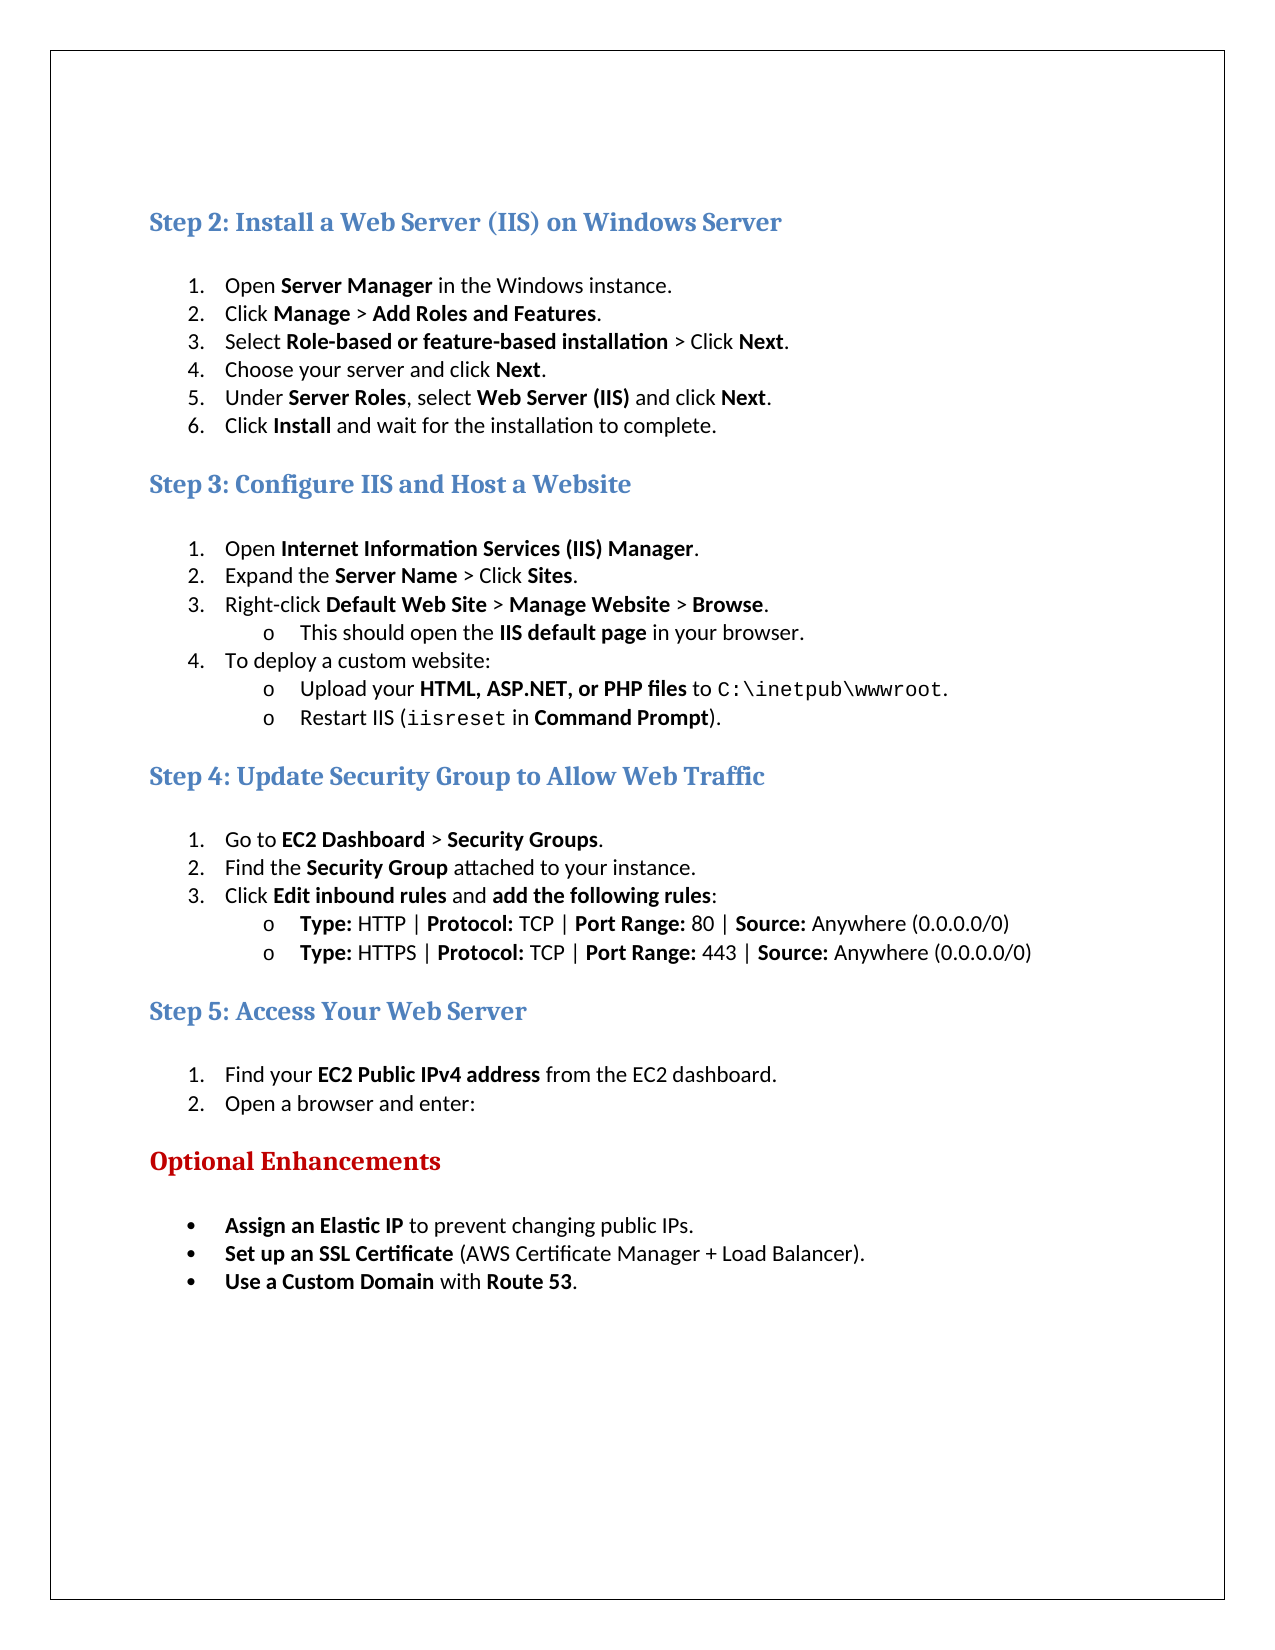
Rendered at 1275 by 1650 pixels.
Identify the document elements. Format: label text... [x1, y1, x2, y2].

subtitle Step 3: Configure IIS and Host a Website [150, 469, 1125, 500]
list This should open the IIS default page in your browser. [262, 618, 1125, 646]
list Open Server Manager in the Windows instance. [187, 271, 1125, 299]
list Find the Security Group attached to your instance. [187, 853, 1125, 881]
subtitle Optional Enhancements [150, 1146, 1125, 1177]
list Under Server Roles, select Web Server (IIS) and click Next. [187, 383, 1125, 412]
list Set up an SSL Certificate (AWS Certificate Manager + Load Balancer). [187, 1239, 1125, 1267]
list Go to EC2 Dashboard > Security Groups. [187, 825, 1125, 853]
list Upload your HTML, ASP.NET, or PHP files to C:\inetpub\wwwroot. [262, 674, 1125, 703]
list Select Role-based or feature-based installation > Click Next. [187, 327, 1125, 356]
list Click Install and wait for the installation to complete. [187, 412, 1125, 439]
list Assign an Elastic IP to prevent changing public IPs. [187, 1211, 1125, 1239]
list Open a browser and enter: [187, 1089, 1125, 1117]
list Type: HTTPS | Protocol: TCP | Port Range: 443 | Source: Anywhere (0.0.0.0/0) [262, 938, 1125, 967]
list Right-click Default Web Site > Manage Website > Browse. [187, 590, 1125, 618]
list Type: HTTP | Protocol: TCP | Port Range: 80 | Source: Anywhere (0.0.0.0/0) [262, 909, 1125, 938]
subtitle Step 2: Install a Web Server (IIS) on Windows Server [150, 207, 1125, 238]
list Use a Custom Domain with Route 53. [187, 1267, 1125, 1295]
subtitle Step 4: Update Security Group to Allow Web Traffic [150, 761, 1125, 792]
list Open Internet Information Services (IIS) Manager. [187, 534, 1125, 562]
list Expand the Server Name > Click Sites. [187, 562, 1125, 590]
list Find your EC2 Public IPv4 address from the EC2 dashboard. [187, 1061, 1125, 1089]
list To deploy a custom website: [187, 646, 1125, 674]
list Restart IIS (iisreset in Command Prompt). [262, 703, 1125, 731]
list Click Edit inbound rules and add the following rules: [187, 881, 1125, 909]
list Choose your server and click Next. [187, 356, 1125, 383]
list Click Manage > Add Roles and Features. [187, 299, 1125, 327]
subtitle Step 5: Access Your Web Server [150, 996, 1125, 1027]
